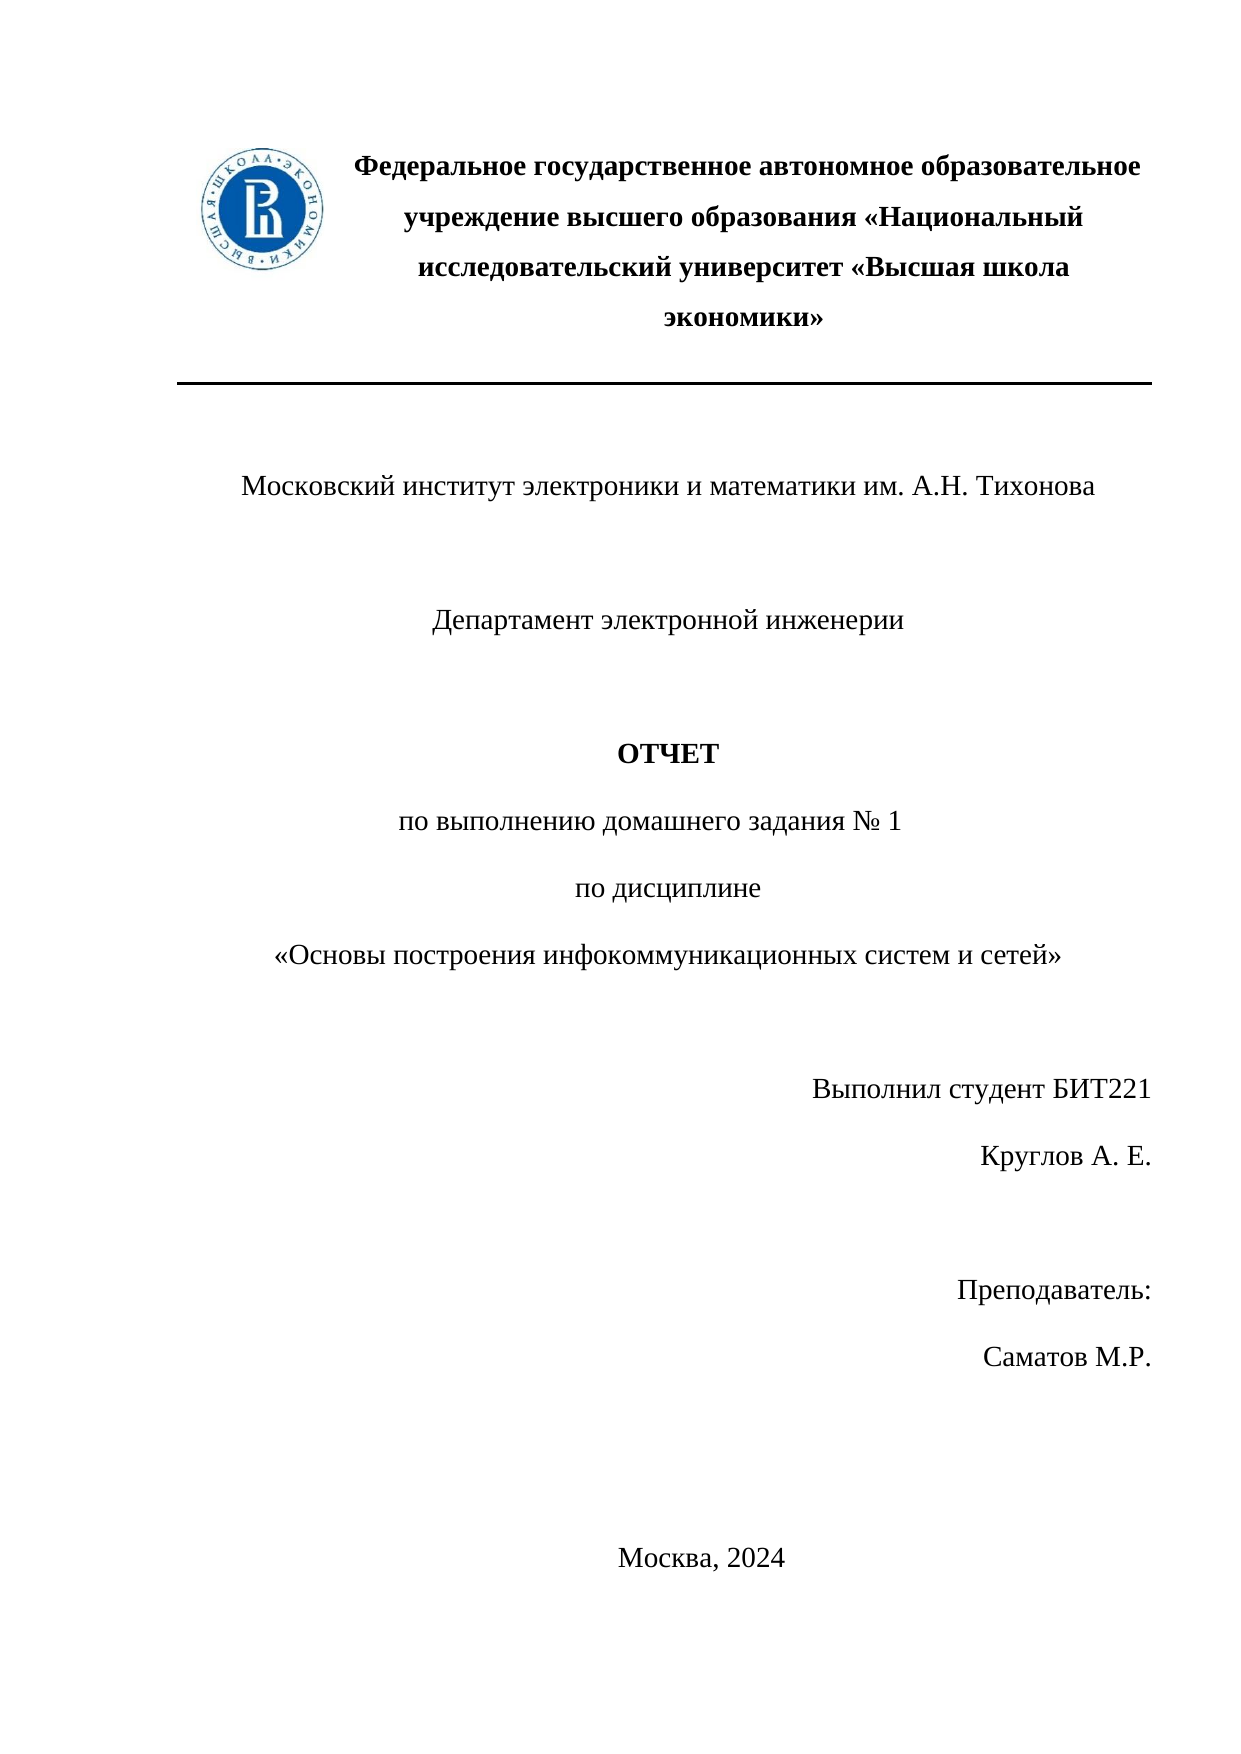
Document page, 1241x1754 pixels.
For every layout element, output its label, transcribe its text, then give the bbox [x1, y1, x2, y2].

text «Основы построения инфокоммуникационных систем и сетей» [177, 937, 1152, 971]
table_header [177, 148, 324, 346]
text Выполнил студент БИТ221 [177, 1071, 1152, 1105]
text ОТЧЕТ [177, 736, 1152, 770]
text Московский институт электроники и математики им. А.Н. Тихонова [177, 468, 1152, 502]
picture [195, 148, 325, 281]
text по дисциплине [177, 870, 1152, 904]
text Саматов М.Р. [177, 1339, 1152, 1373]
text Москва, 2024 [177, 1540, 1152, 1574]
text по выполнению домашнего задания № 1 [325, 803, 1152, 837]
text Департамент электронной инженерии [177, 602, 1152, 636]
text Круглов А. Е. [177, 1138, 1152, 1172]
text Преподаватель: [177, 1272, 1152, 1306]
table_header Федеральное государственное автономное образовательное учреждение высшего образования «Национальный исследовательский университет «Высшая школа экономики» [325, 148, 1163, 346]
